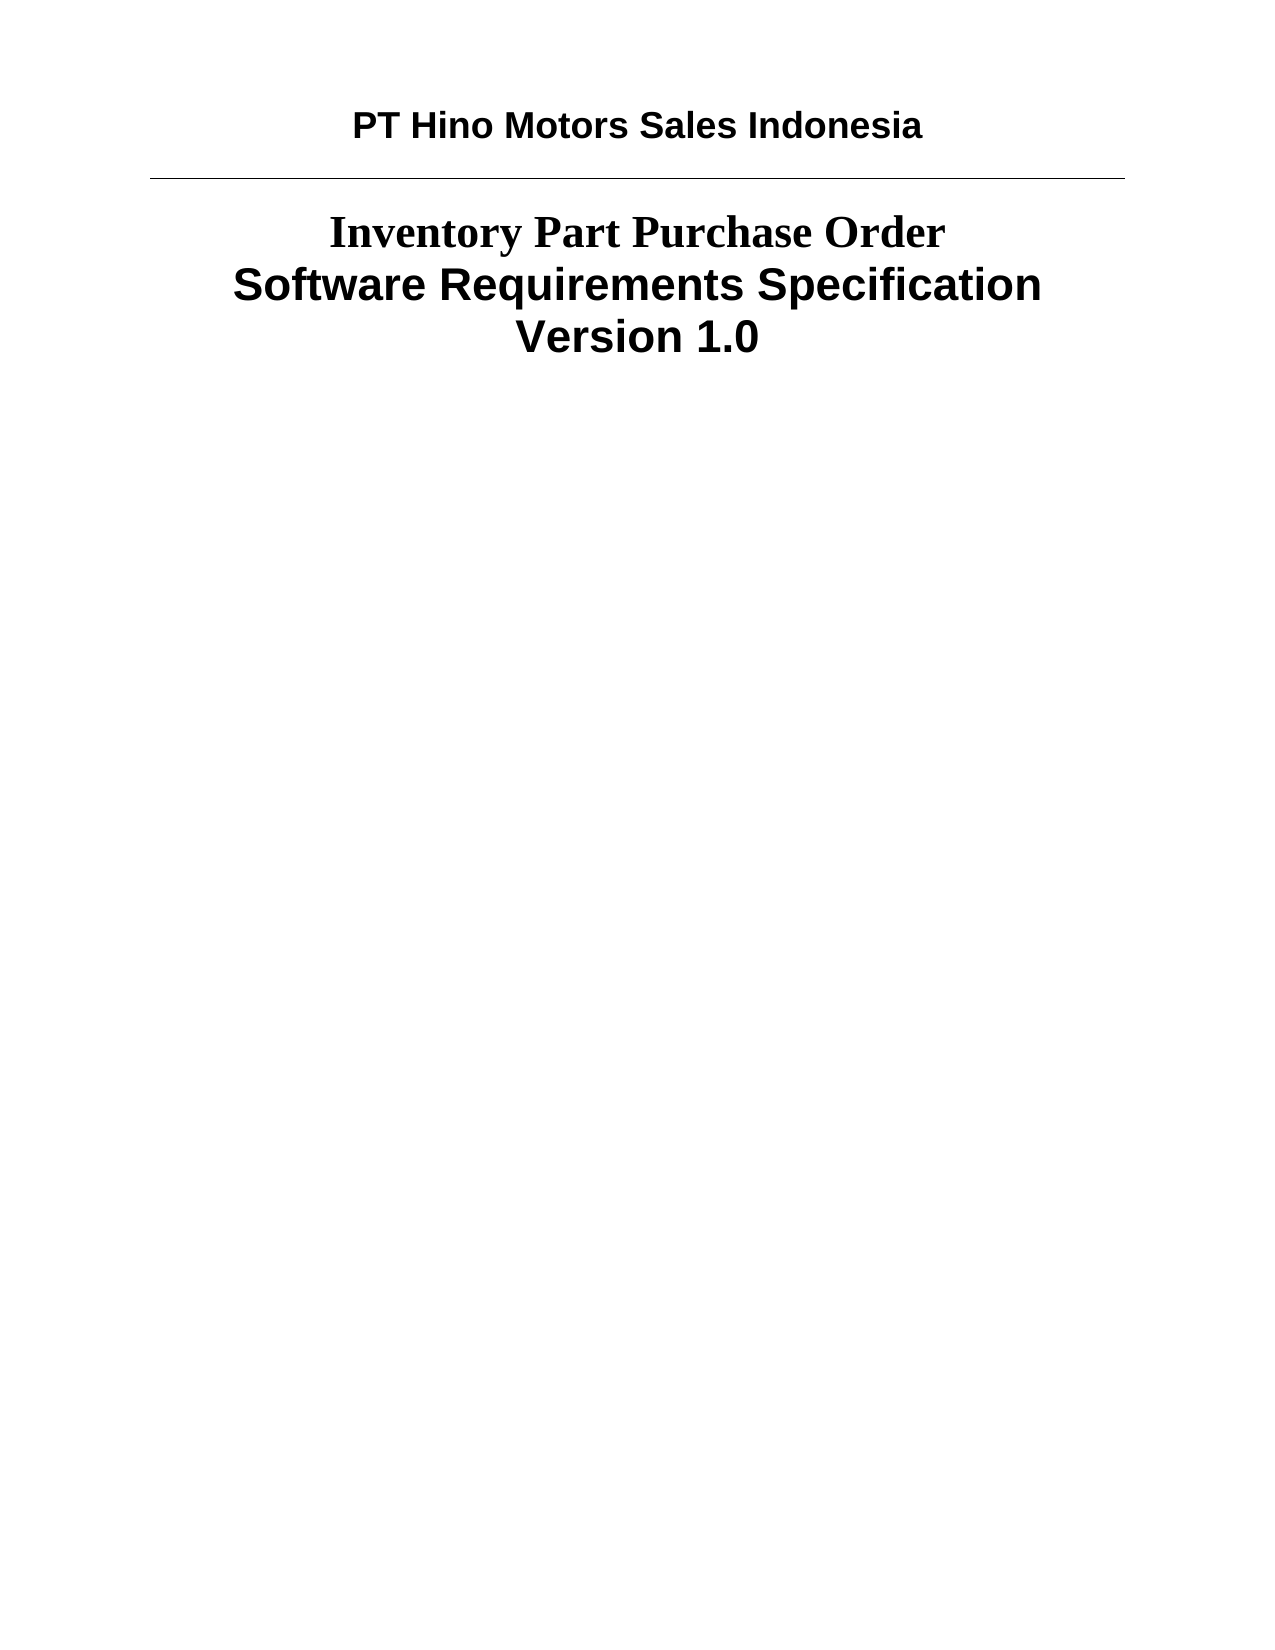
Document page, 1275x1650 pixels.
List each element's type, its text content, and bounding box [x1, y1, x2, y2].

title Software Requirements Specification [150, 257, 1125, 310]
text Inventory Part Purchase Order [150, 204, 1125, 257]
title Version 1.0 [150, 310, 1125, 362]
